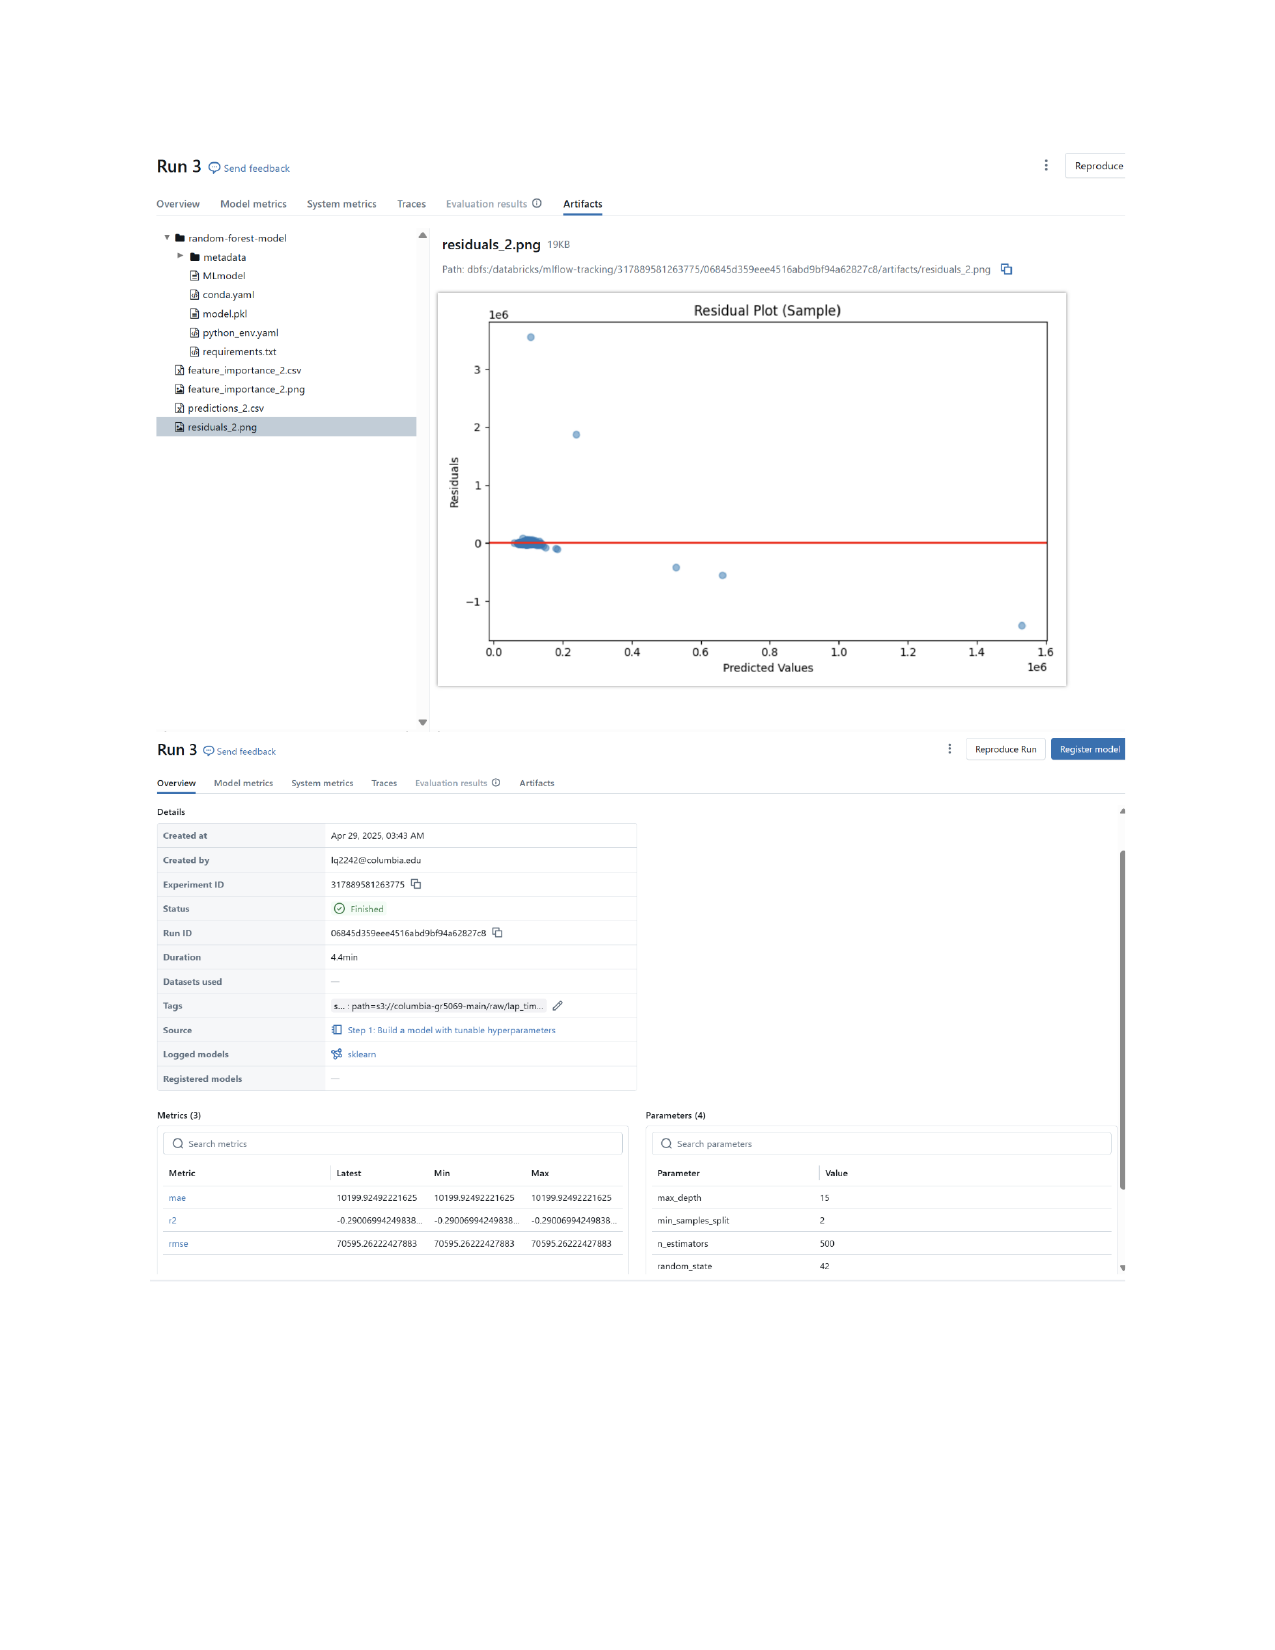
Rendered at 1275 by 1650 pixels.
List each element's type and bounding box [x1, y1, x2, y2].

picture [150, 150, 1125, 732]
picture [150, 736, 1125, 1282]
